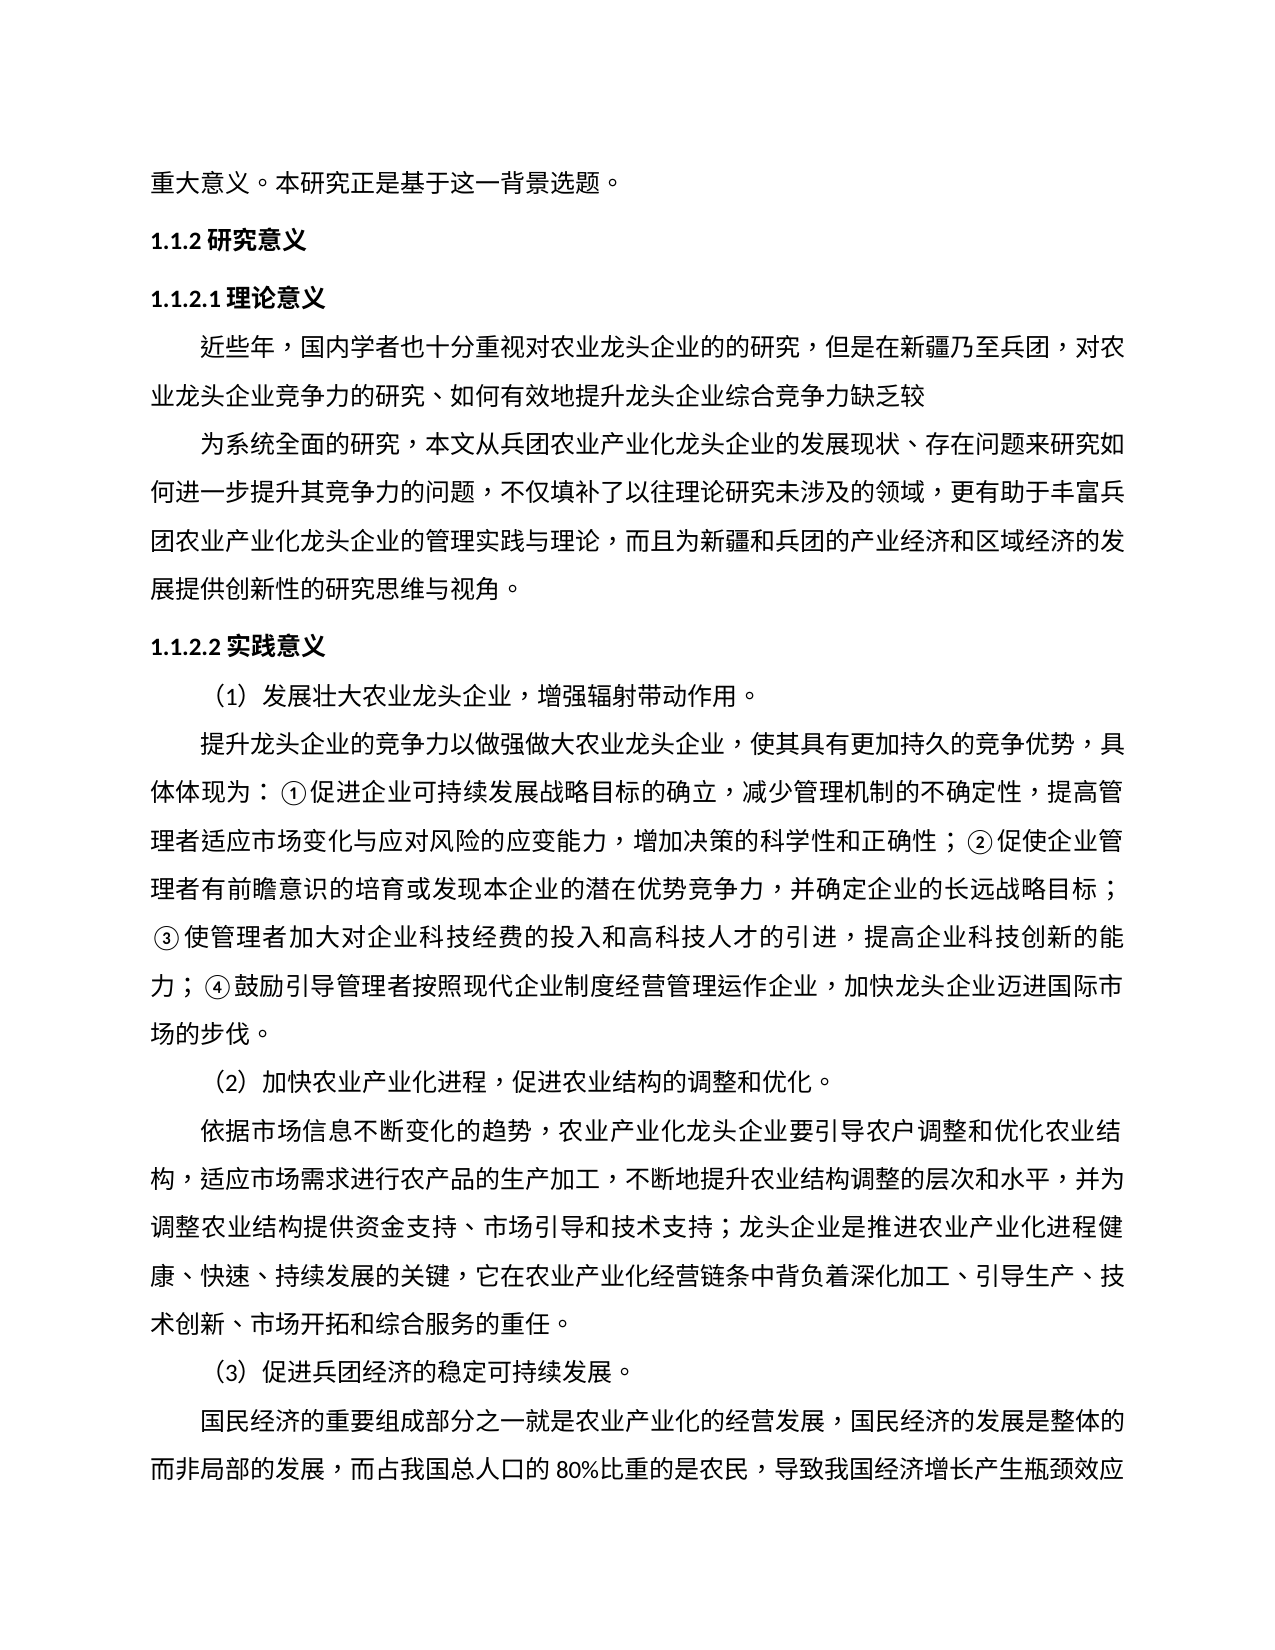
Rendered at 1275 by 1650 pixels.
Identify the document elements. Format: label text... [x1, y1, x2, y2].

text 提升龙头企业的竞争力以做强做大农业龙头企业，使其具有更加持久的竞争优势，具体体现为：①促进企业可持续发展战略目标的确立，减少管理机制的不确定性，提高管理者适应市场变化与应对风险的应变能力，增加决策的科学性和正确性；②促使企业管理者有前瞻意识的培育或发现本企业的潜在优势竞争力，并确定企业的长远战略目标；③使管理者加大对企业科技经费的投入和高科技人才的引进，提高企业科技创新的能力；④鼓励引导管理者按照现代企业制度经营管理运作企业，加快龙头企业迈进国际市场的步伐。 [150, 711, 1125, 1050]
text 为系统全面的研究，本文从兵团农业产业化龙头企业的发展现状、存在问题来研究如何进一步提升其竞争力的问题，不仅填补了以往理论研究未涉及的领域，更有助于丰富兵团农业产业化龙头企业的管理实践与理论，而且为新疆和兵团的产业经济和区域经济的发展提供创新性的研究思维与视角。 [150, 411, 1125, 605]
text 近些年，国内学者也十分重视对农业龙头企业的的研究，但是在新疆乃至兵团，对农业龙头企业竞争力的研究、如何有效地提升龙头企业综合竞争力缺乏较 [150, 315, 1125, 411]
subtitle 1.1.2.1 理论意义 [150, 281, 1125, 315]
text （1）发展壮大农业龙头企业，增强辐射带动作用。 [150, 663, 1125, 711]
text （2）加快农业产业化进程，促进农业结构的调整和优化。 [150, 1050, 1125, 1098]
subtitle 1.1.2.2 实践意义 [150, 629, 1125, 663]
subtitle 1.1.2 研究意义 [150, 222, 1125, 257]
text 因此，对兵团棉业、酒业、果蔬业、畜牧业等主导产业的农业产业化龙头企业竞争力现状进行研究，进而找出影响和制约龙头企业竞争力发展提升的关键因素，增强兵团农业产业化经营发展水平，加快特色优势农产品基地建设，对促进兵团经济的可持续发展具有重大意义。本研究正是基于这一背景选题。 [150, 150, 1125, 198]
text （3）促进兵团经济的稳定可持续发展。 [150, 1340, 1125, 1388]
